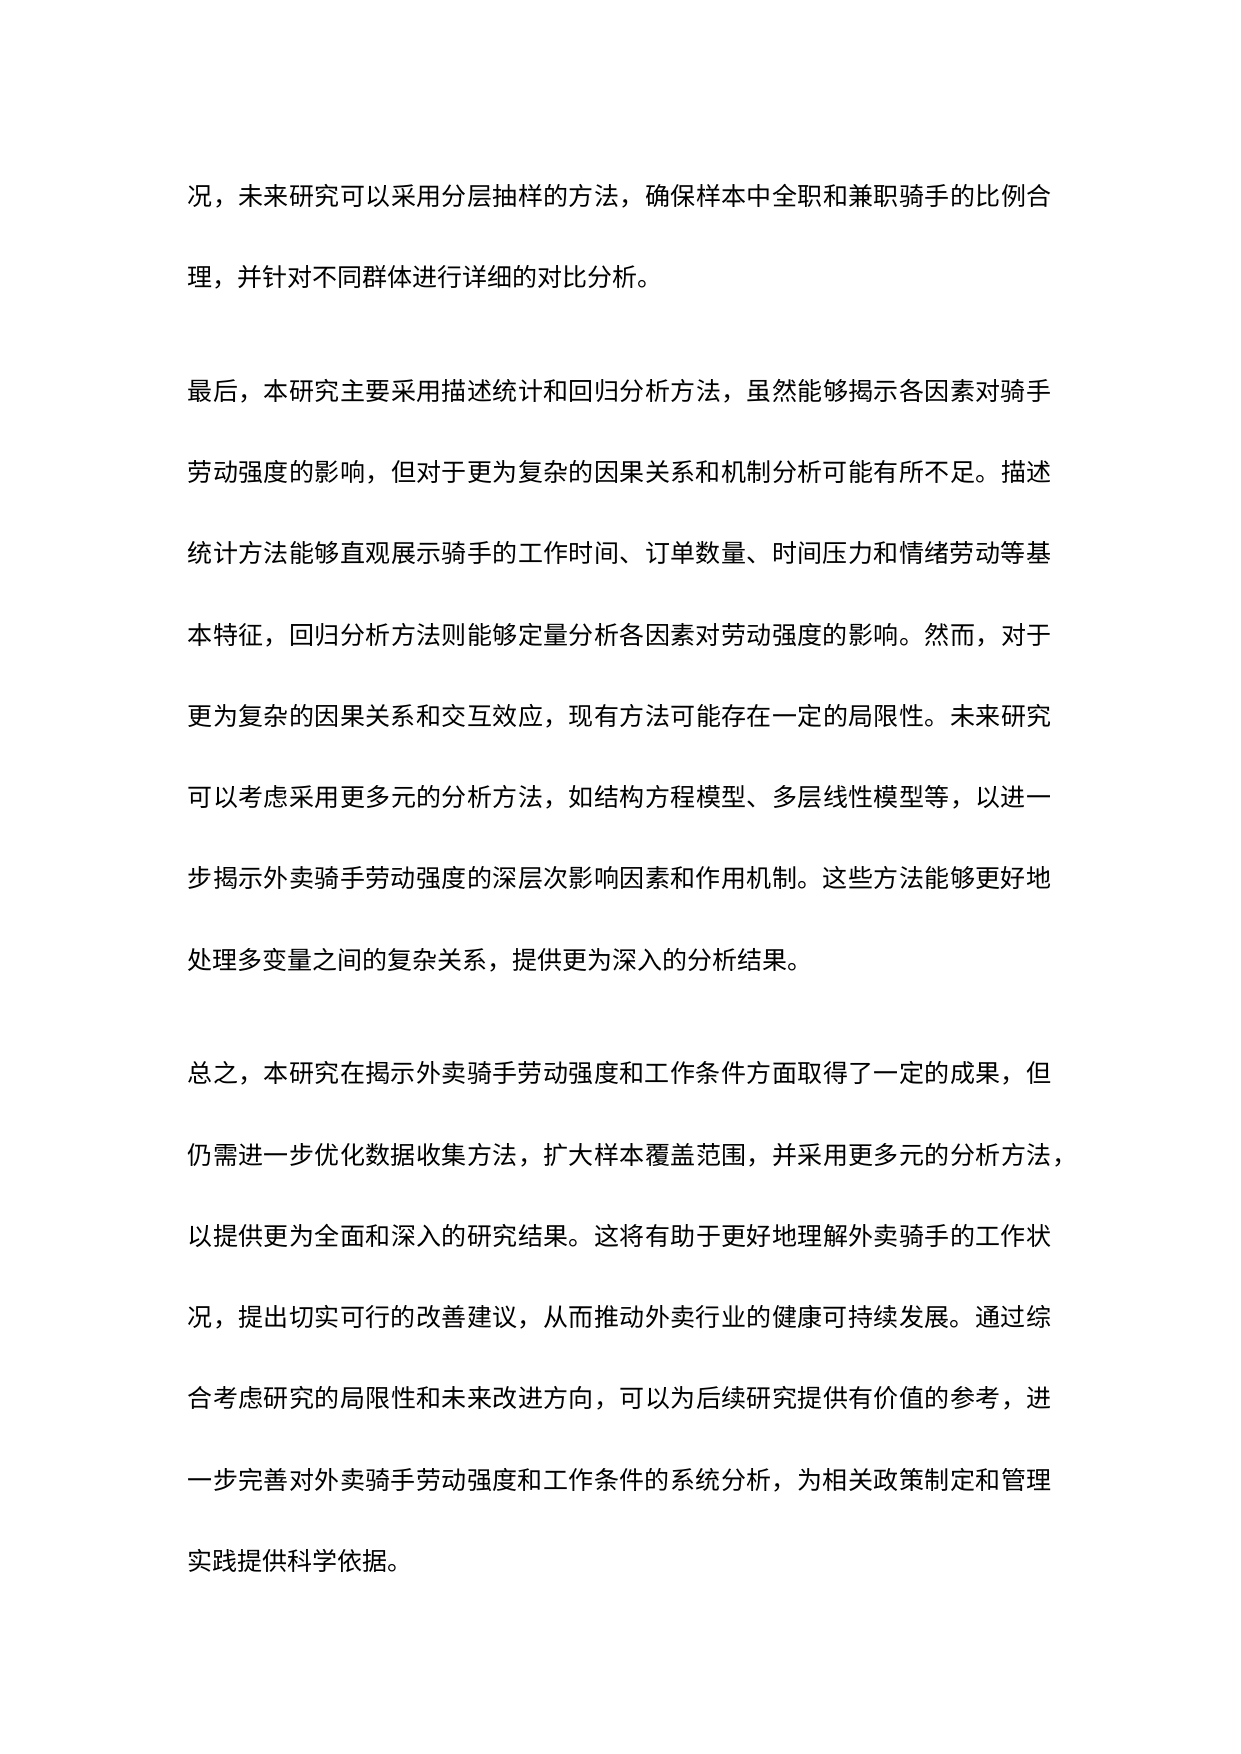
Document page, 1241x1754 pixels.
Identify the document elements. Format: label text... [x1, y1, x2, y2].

text 最后，本研究主要采用描述统计和回归分析方法，虽然能够揭示各因素对骑手劳动强度的影响，但对于更为复杂的因果关系和机制分析可能有所不足。描述统计方法能够直观展示骑手的工作时间、订单数量、时间压力和情绪劳动等基本特征，回归分析方法则能够定量分析各因素对劳动强度的影响。然而，对于更为复杂的因果关系和交互效应，现有方法可能存在一定的局限性。未来研究可以考虑采用更多元的分析方法，如结构方程模型、多层线性模型等，以进一步揭示外卖骑手劳动强度的深层次影响因素和作用机制。这些方法能够更好地处理多变量之间的复杂关系，提供更为深入的分析结果。 [187, 357, 1053, 991]
text 总之，本研究在揭示外卖骑手劳动强度和工作条件方面取得了一定的成果，但仍需进一步优化数据收集方法，扩大样本覆盖范围，并采用更多元的分析方法，以提供更为全面和深入的研究结果。这将有助于更好地理解外卖骑手的工作状况，提出切实可行的改善建议，从而推动外卖行业的健康可持续发展。通过综合考虑研究的局限性和未来改进方向，可以为后续研究提供有价值的参考，进一步完善对外卖骑手劳动强度和工作条件的系统分析，为相关政策制定和管理实践提供科学依据。 [187, 1039, 1053, 1592]
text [187, 162, 1053, 308]
